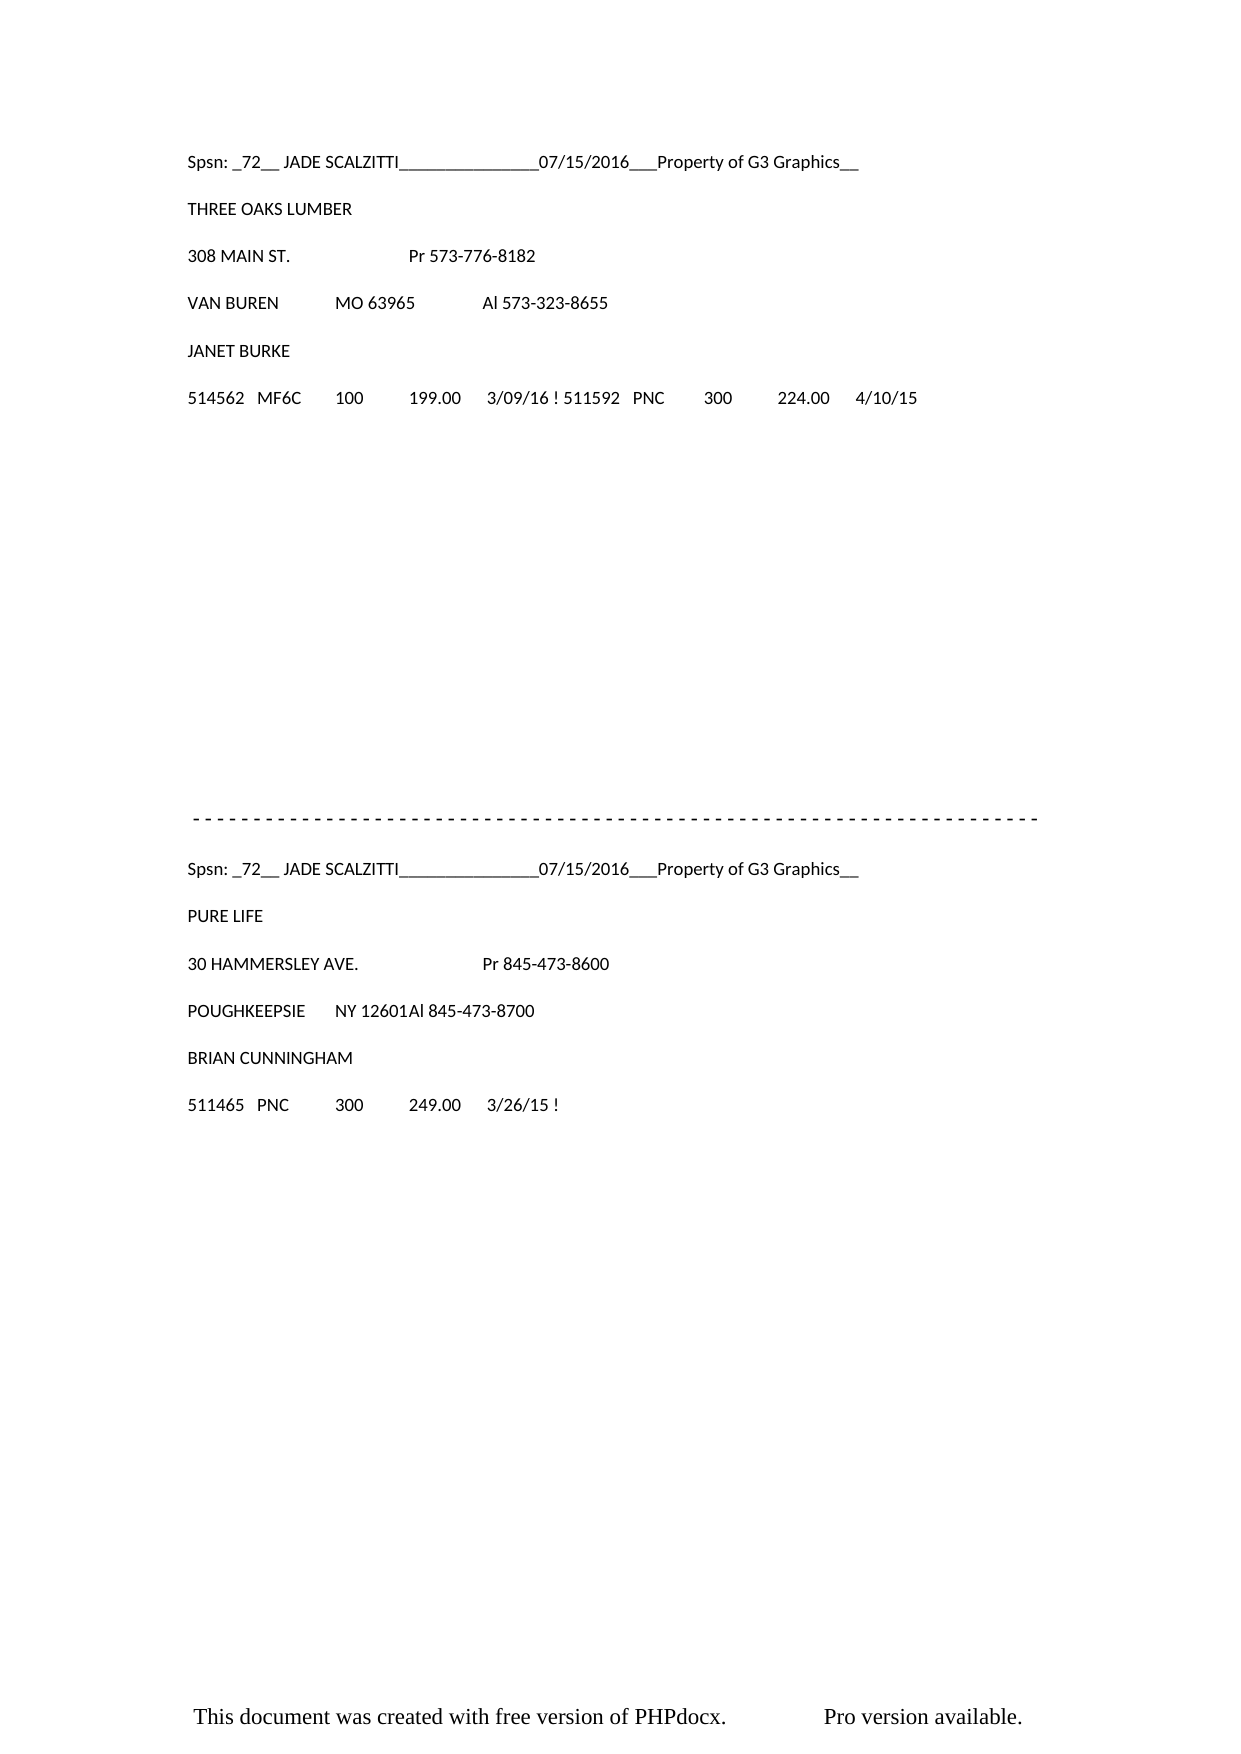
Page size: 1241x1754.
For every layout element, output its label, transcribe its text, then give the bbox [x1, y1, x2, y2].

text 308 MAIN ST. Pr 573-776-8182 [187, 244, 1053, 267]
text 30 HAMMERSLEY AVE. Pr 845-473-8600 [187, 952, 1053, 974]
text Spsn: _72__ JADE SCALZITTI_______________07/15/2016___Property of G3 Graphics__ [187, 150, 1053, 173]
text POUGHKEEPSIE NY 12601 Al 845-473-8700 [187, 999, 1053, 1022]
text Spsn: _72__ JADE SCALZITTI_______________07/15/2016___Property of G3 Graphics__ [187, 857, 1053, 880]
text 511465 PNC 300 249.00 3/26/15 ! [187, 1093, 1053, 1116]
text THREE OAKS LUMBER [187, 197, 1053, 220]
text - - - - - - - - - - - - - - - - - - - - - - - - - - - - - - - - - - - - - - - - - - - - - - - - - - - - - - - - - - - - - - - - - - - - - - [187, 804, 1053, 832]
text 514562 MF6C 100 199.00 3/09/16 ! 511592 PNC 300 224.00 4/10/15 [187, 386, 1053, 409]
text PURE LIFE [187, 904, 1053, 927]
text VAN BUREN MO 63965 Al 573-323-8655 [187, 292, 1053, 314]
text JANET BURKE [187, 339, 1053, 362]
text BRIAN CUNNINGHAM [187, 1046, 1053, 1069]
